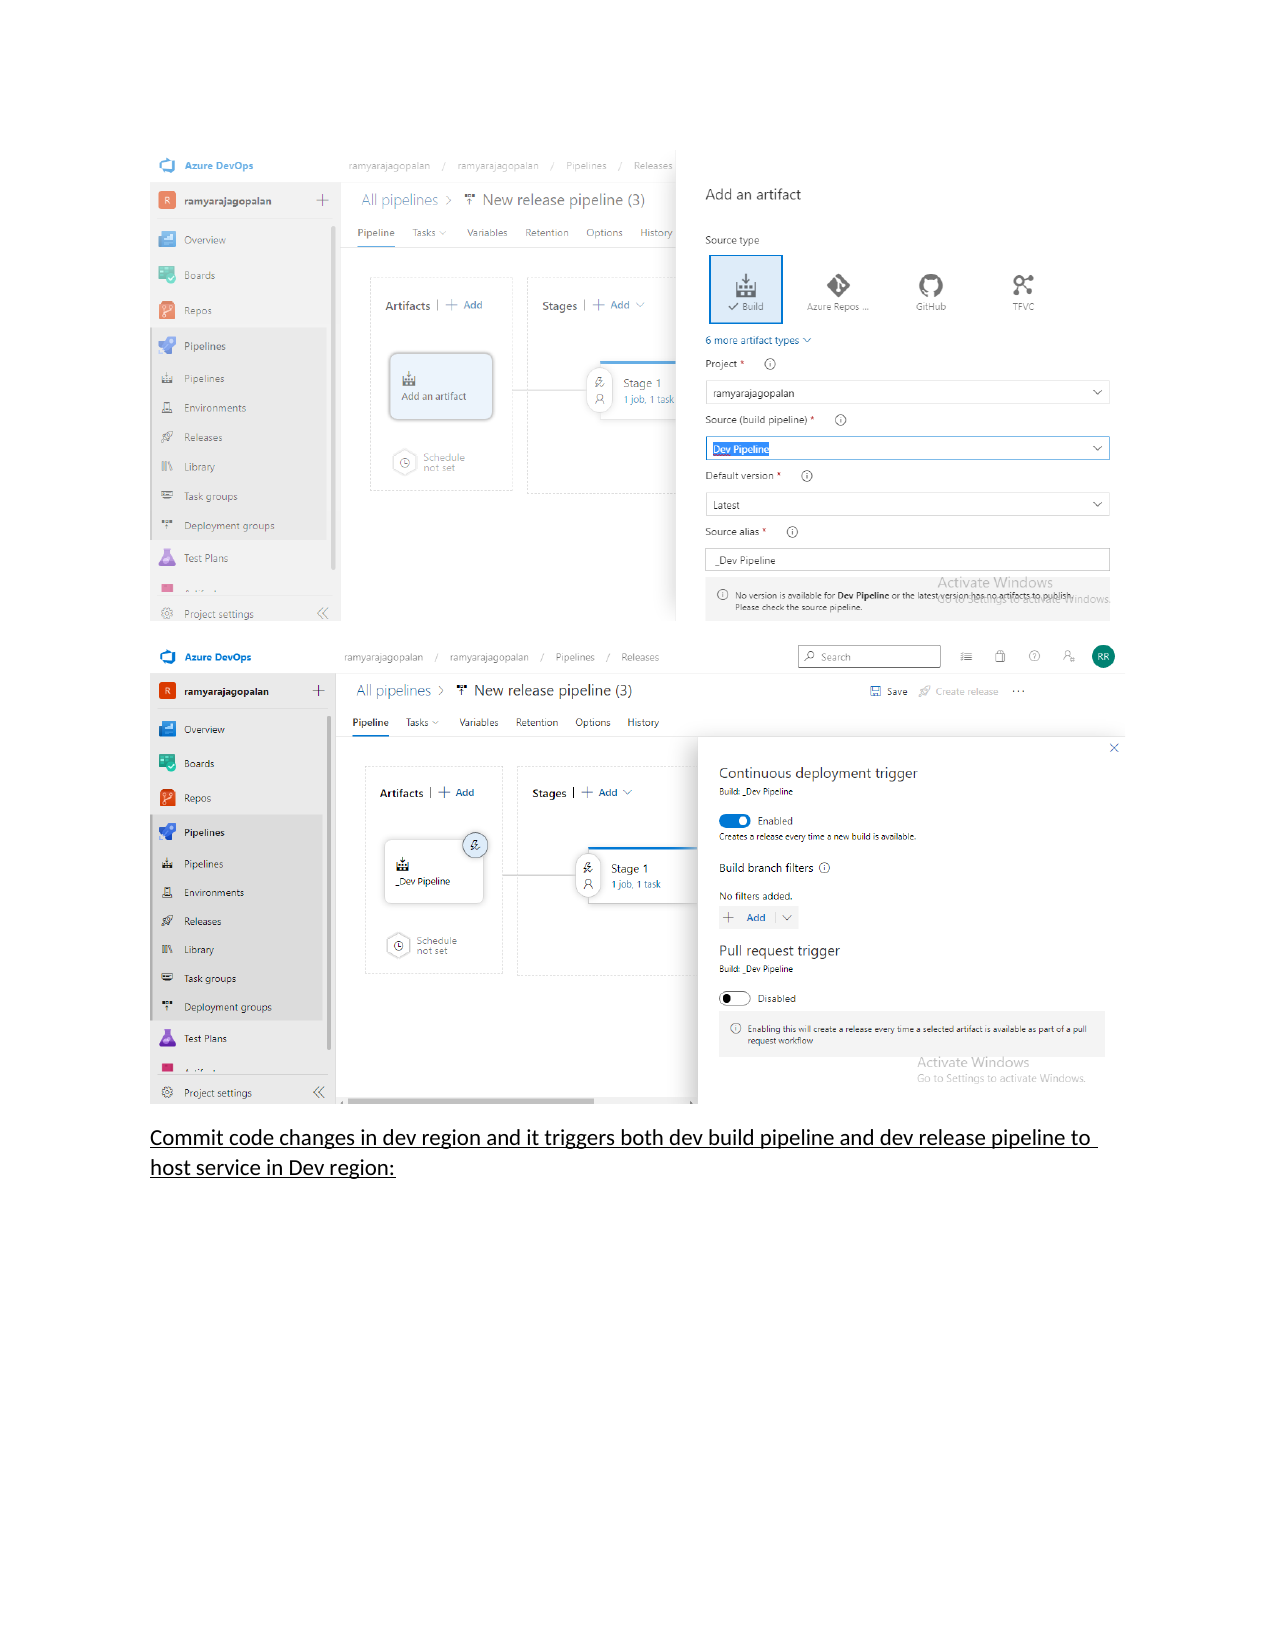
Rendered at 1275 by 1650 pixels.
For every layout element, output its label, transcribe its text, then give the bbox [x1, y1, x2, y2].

picture [150, 150, 1125, 621]
text Commit code changes in dev region and it triggers both dev build pipeline and dev release pipeline to host service in Dev region: [150, 1123, 1125, 1181]
picture [150, 639, 1125, 1104]
